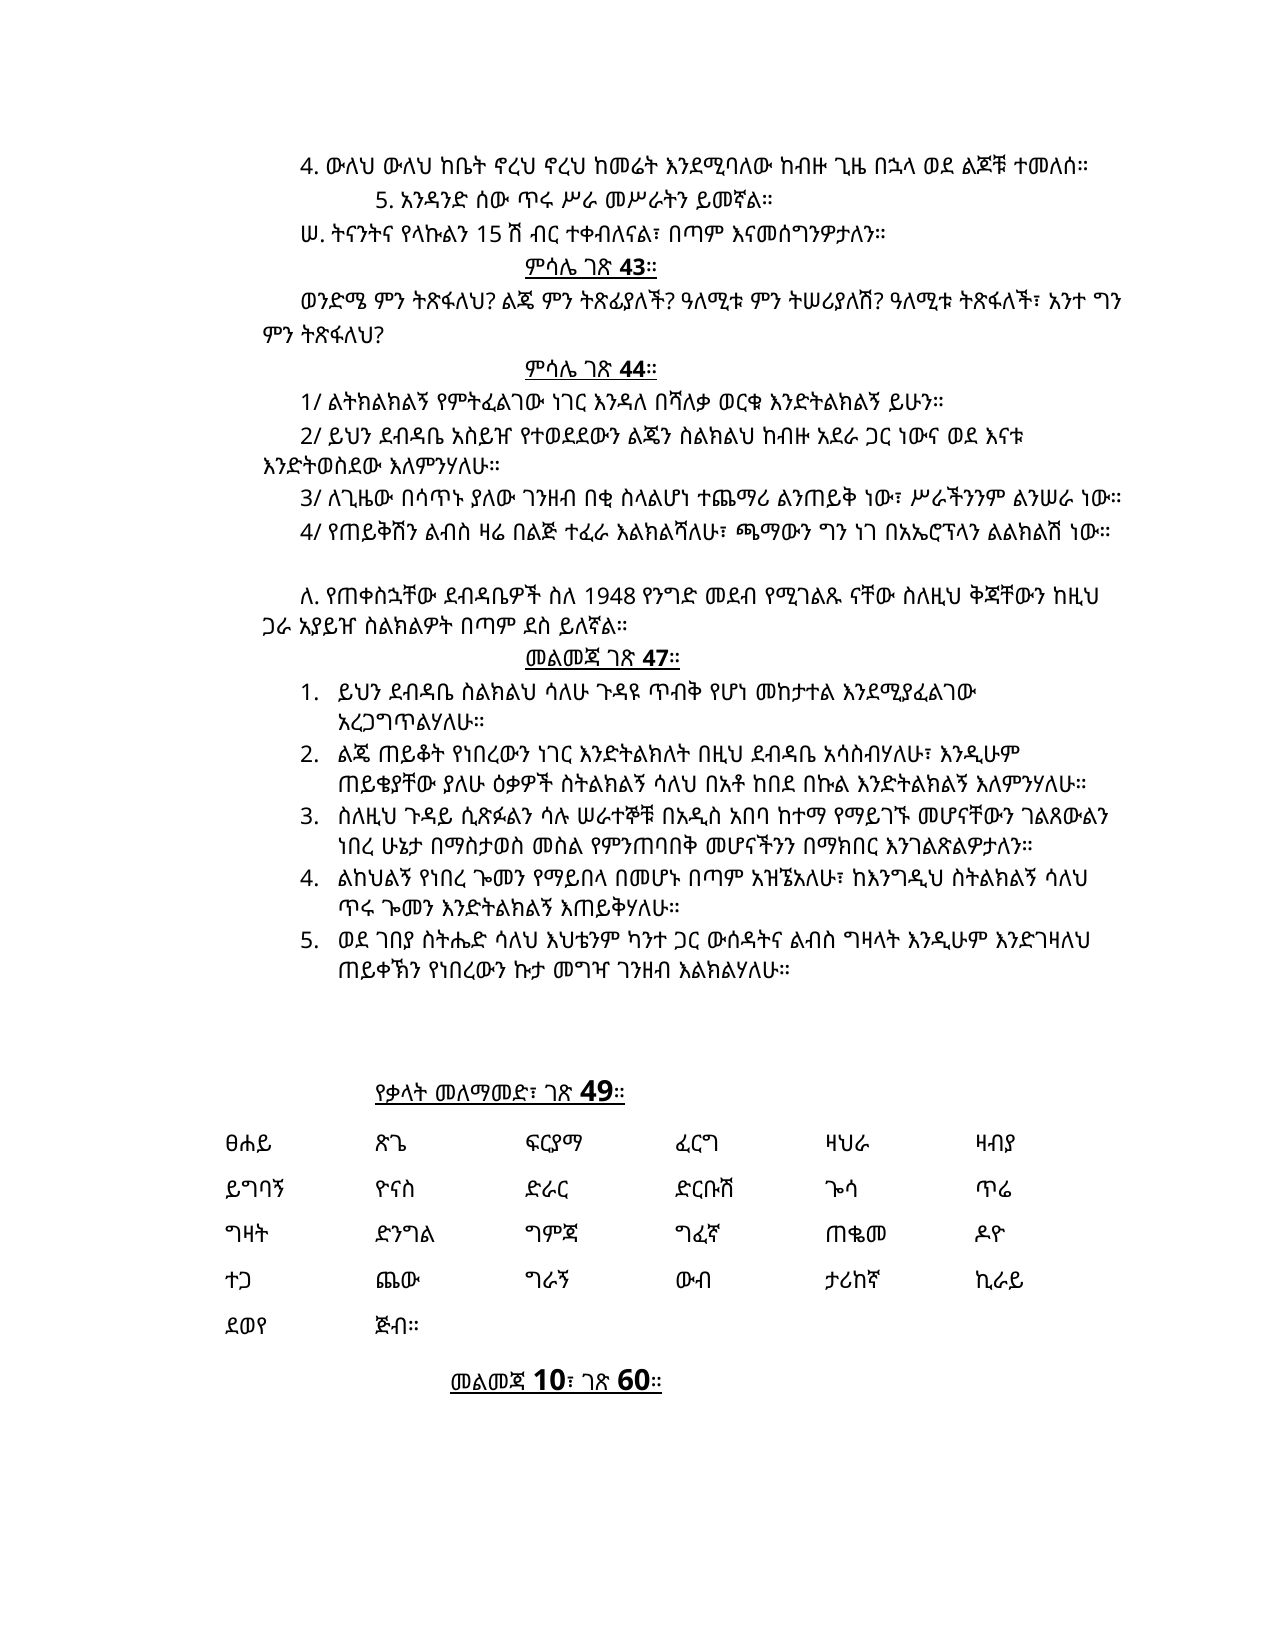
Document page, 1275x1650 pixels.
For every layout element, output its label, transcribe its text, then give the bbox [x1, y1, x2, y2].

text ተጋ ጨው ግራኝ ውብ ታሪከኛ ኪራይ [150, 1267, 1125, 1294]
list መልመጃ ገጽ 47። [262, 642, 1125, 673]
text ደወየ ጅብ። [150, 1313, 1125, 1340]
text ፀሐይ ጽጌ ፍርያማ ፈርግ ዛህራ ዛብያ [150, 1130, 1125, 1157]
list 3/ ለጊዜው በሳጥኑ ያለው ገንዘብ በቂ ስላልሆነ ተጨማሪ ልንጠይቅ ነው፣ ሥራችንንም ልንሠራ ነው። [262, 482, 1125, 513]
list ይህን ደብዳቤ ስልክልህ ሳለሁ ጉዳዩ ጥብቅ የሆነ መከታተል እንደሚያፈልገው አረጋግጥልሃለሁ። [300, 676, 1125, 736]
text ግዛት ድንግል ግምጃ ግፈኛ ጠቈመ ዶዮ [150, 1222, 1125, 1248]
list ሠ. ትናንትና የላኩልን 15 ሽ ብር ተቀብለናል፣ በጣም እናመሰግንዎታለን። [262, 217, 1125, 249]
list ምሳሌ ገጽ 44። [262, 352, 1125, 384]
list ምሳሌ ገጽ 43። [262, 251, 1125, 282]
list ልከህልኝ የነበረ ጐመን የማይበላ በመሆኑ በጣም አዝኜአለሁ፣ ከእንግዲህ ስትልክልኝ ሳለህ ጥሩ ጐመን እንድትልክልኝ እጠይቅሃለሁ። [300, 862, 1125, 922]
text የቃላት መለማመድ፣ ገጽ 49። [150, 1071, 1125, 1110]
list 1/ ልትክልክልኝ የምትፈልገው ነገር እንዳለ በሻለቃ ወርቁ እንድትልክልኝ ይሁን። [262, 386, 1125, 417]
list ልጄ ጠይቆት የነበረውን ነገር እንድትልክለት በዚህ ደብዳቤ አሳስብሃለሁ፣ እንዲሁም ጠይቄያቸው ያለሁ ዕቃዎች ስትልክልኝ ሳለህ በአቶ ከበደ በኩል እንድትልክልኝ እለምንሃለሁ። [300, 738, 1125, 798]
list 4. ውለህ ውለህ ከቤት ኖረህ ኖረህ ከመሬት እንደሚባለው ከብዙ ጊዜ በኋላ ወደ ልጆቹ ተመለሰ። 5. አንዳንድ ሰው ጥሩ ሥራ መሥራትን ይመኛል። [262, 150, 1125, 215]
list 4/ የጠይቅሽን ልብስ ዛሬ በልጅ ተፈራ እልክልሻለሁ፣ ጫማውን ግን ነገ በአኤሮፕላን ልልክልሽ ነው። [262, 516, 1125, 547]
list ወደ ገበያ ስትሔድ ሳለህ እህቴንም ካንተ ጋር ውሰዳትና ልብስ ግዛላት እንዲሁም እንድገዛለህ ጠይቀኽን የነበረውን ኩታ መግዣ ገንዘብ እልክልሃለሁ። [300, 924, 1125, 984]
text ይግባኝ ዮናስ ድራር ድርቡሽ ጐሳ ጥሬ [150, 1176, 1125, 1202]
list 2/ ይህን ደብዳቤ አስይዠ የተወደደውን ልጄን ስልክልህ ከብዙ አደራ ጋር ነውና ወደ እናቱ እንድትወስደው እለምንሃለሁ። [262, 420, 1125, 480]
list ስለዚህ ጉዳይ ሲጽፉልን ሳሉ ሠራተኞቹ በአዲስ አበባ ከተማ የማይገኙ መሆናቸውን ገልጸውልን ነበረ ሁኔታ በማስታወስ መስል የምንጠባበቅ መሆናችንን በማክበር እንገልጽልዎታለን። [300, 800, 1125, 860]
list ለ. የጠቀስኋቸው ደብዳቤዎች ስለ 1948 የንግድ መደብ የሚገልጹ ናቸው ስለዚህ ቅጃቸውን ከዚህ ጋራ አያይዠ ስልክልዎት በጣም ደስ ይለኛል። [262, 580, 1125, 640]
list ወንድሜ ምን ትጽፋለህ? ልጄ ምን ትጽፊያለች? ዓለሚቱ ምን ትሠሪያለሽ? ዓለሚቱ ትጽፋለች፣ አንተ ግን ምን ትጽፋለህ? [262, 285, 1125, 350]
text መልመጃ 10፣ ገጽ 60። [150, 1359, 1125, 1399]
